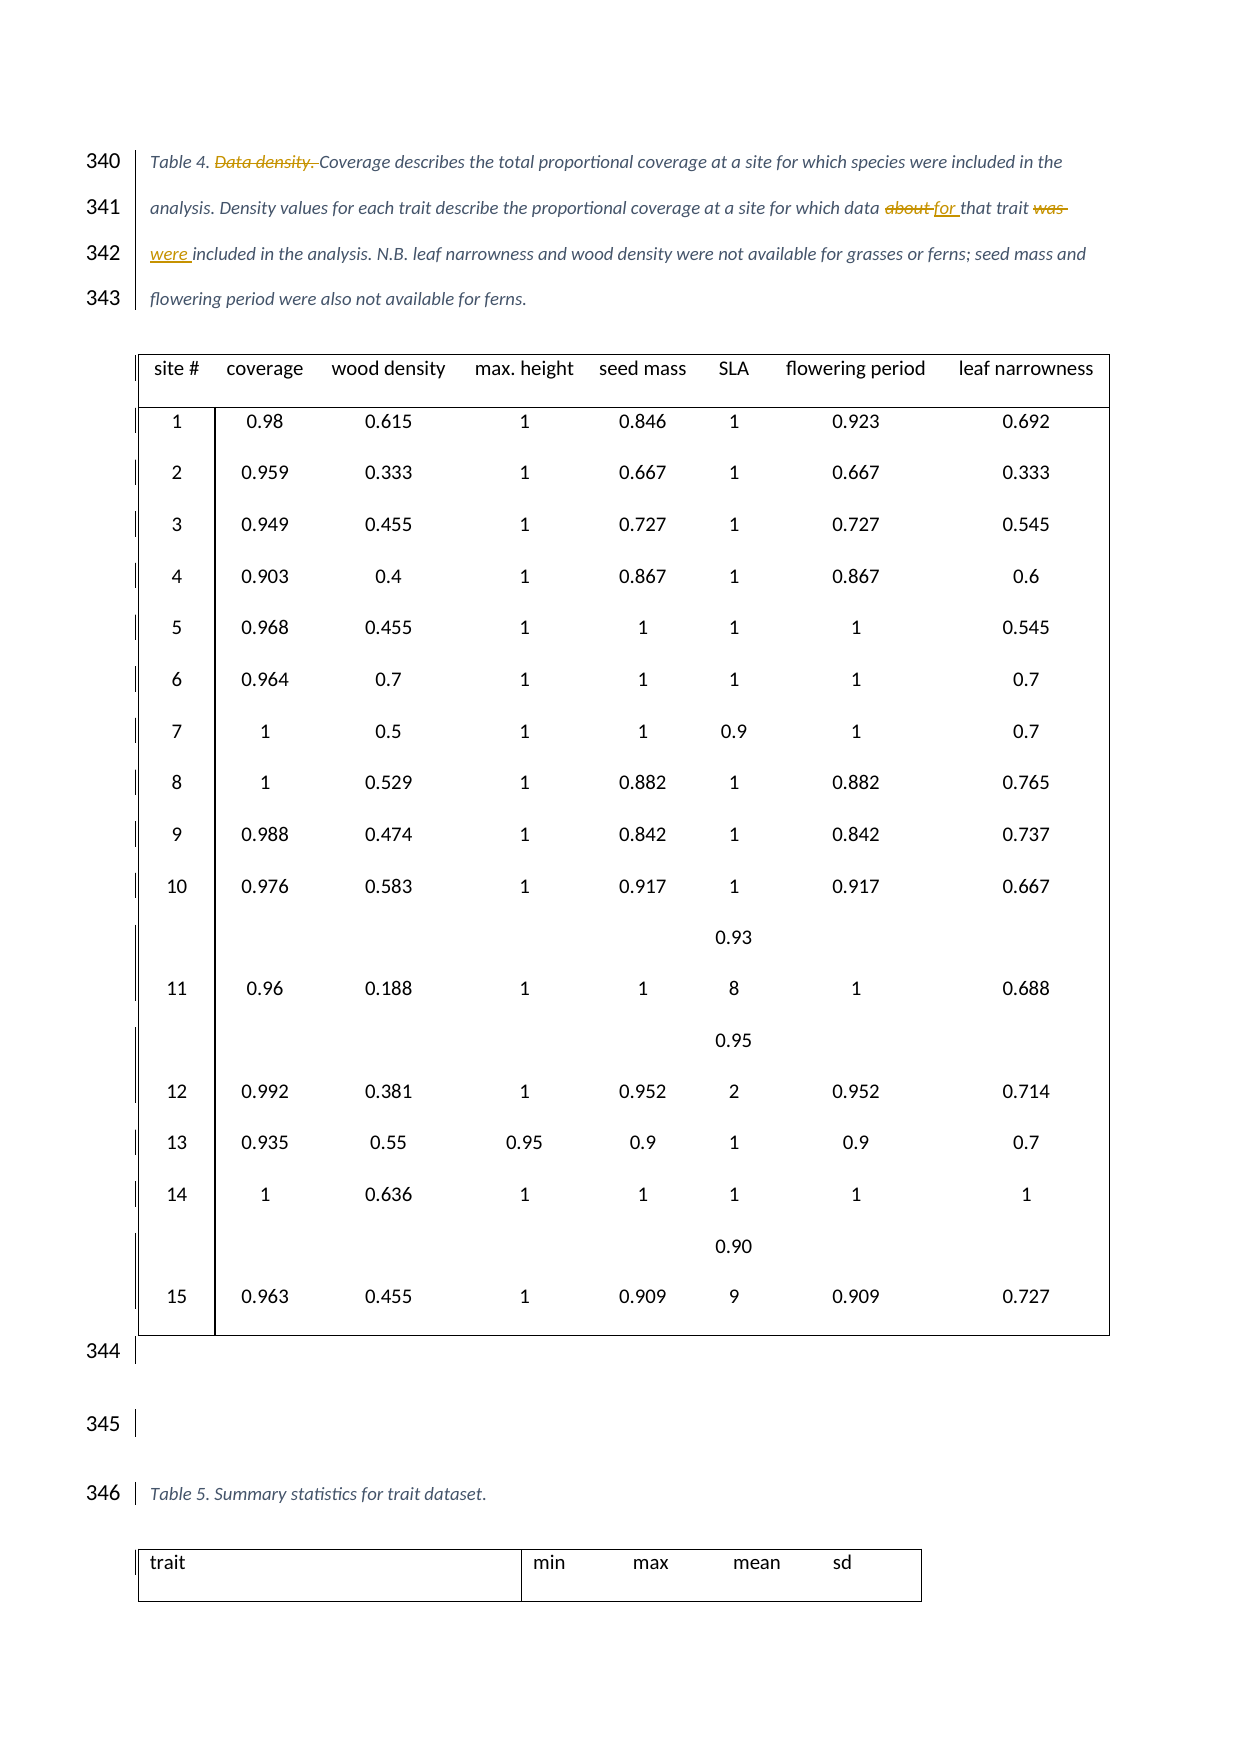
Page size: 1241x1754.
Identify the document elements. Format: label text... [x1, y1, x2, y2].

table_cell 0.333 [315, 460, 462, 511]
table_cell 14 [139, 1181, 214, 1233]
table_cell 0.968 [216, 615, 315, 666]
table_header trait [139, 1550, 521, 1601]
table_cell 0.935 [216, 1130, 315, 1181]
table_cell 1 [587, 615, 699, 666]
table_cell 9 [139, 821, 214, 873]
table_cell 1 [699, 1130, 768, 1181]
table_cell 1 [943, 1181, 1109, 1233]
table_header mean [722, 1550, 821, 1601]
table_cell 0.4 [315, 563, 462, 614]
table_cell 1 [587, 925, 699, 1027]
table_cell 0.5 [315, 718, 462, 769]
table_cell 1 [462, 925, 587, 1027]
table_cell 0.846 [587, 408, 699, 459]
table_header coverage [215, 355, 315, 407]
table_cell 0.727 [943, 1233, 1109, 1335]
table_cell 10 [139, 873, 214, 924]
table_header site # [139, 355, 215, 407]
table_cell 8 [139, 770, 214, 821]
table_cell 0.867 [587, 563, 699, 614]
table_cell 0.667 [587, 460, 699, 511]
table_cell 0.909 [769, 1233, 943, 1335]
table_cell 0.6 [943, 563, 1109, 614]
table_cell 1 [462, 718, 587, 769]
table_cell 0.952 [587, 1027, 699, 1129]
table_cell 0.615 [315, 408, 462, 459]
table_cell 7 [139, 718, 214, 769]
table_cell 1 [699, 408, 768, 459]
table_cell 1 [699, 821, 768, 873]
table_header seed mass [587, 355, 699, 407]
table_cell 0.952 [699, 1027, 768, 1129]
table_cell 0.333 [943, 460, 1109, 511]
table_cell 12 [139, 1027, 214, 1129]
table_cell 2 [139, 460, 214, 511]
table_cell 1 [769, 1181, 943, 1233]
table_cell 0.688 [943, 925, 1109, 1027]
table_header SLA [699, 355, 768, 407]
table_cell 0.7 [943, 1130, 1109, 1181]
table_cell 1 [769, 666, 943, 718]
table_cell 1 [216, 1181, 315, 1233]
table_cell 0.917 [587, 873, 699, 924]
table_cell 0.952 [769, 1027, 943, 1129]
table_cell 0.909 [587, 1233, 699, 1335]
table_cell 1 [462, 511, 587, 563]
table_cell 1 [769, 925, 943, 1027]
table_cell 0.963 [216, 1233, 315, 1335]
table_cell 3 [139, 511, 214, 563]
table_cell 1 [462, 408, 587, 459]
table_cell 1 [462, 1233, 587, 1335]
table_cell 1 [699, 666, 768, 718]
table_cell 1 [462, 1027, 587, 1129]
table_cell 1 [587, 718, 699, 769]
table_header min [522, 1550, 621, 1601]
table_cell 0.583 [315, 873, 462, 924]
table_cell 5 [139, 615, 214, 666]
table_cell 0.95 [462, 1130, 587, 1181]
table_cell 0.988 [216, 821, 315, 873]
table_cell 0.455 [315, 1233, 462, 1335]
table_cell 1 [462, 460, 587, 511]
table_cell 0.545 [943, 511, 1109, 563]
table_cell 0.529 [315, 770, 462, 821]
table_cell 0.737 [943, 821, 1109, 873]
table_header leaf narrowness [943, 355, 1109, 407]
table_cell 0.727 [587, 511, 699, 563]
table_header max [621, 1550, 722, 1601]
table_cell 0.381 [315, 1027, 462, 1129]
table_cell 1 [462, 1181, 587, 1233]
table_cell 1 [216, 770, 315, 821]
table_cell 0.909 [699, 1233, 768, 1335]
table_cell 0.474 [315, 821, 462, 873]
table_cell 1 [462, 873, 587, 924]
table_cell 0.98 [216, 408, 315, 459]
table_cell 1 [587, 666, 699, 718]
table_cell 4 [139, 563, 214, 614]
table_cell 0.867 [769, 563, 943, 614]
table_cell 1 [139, 408, 214, 459]
table_cell 0.7 [315, 666, 462, 718]
table_header sd [821, 1550, 921, 1601]
table_cell 13 [139, 1130, 214, 1181]
table_cell 0.714 [943, 1027, 1109, 1129]
table_cell 0.842 [587, 821, 699, 873]
table_cell 0.188 [315, 925, 462, 1027]
table_cell 11 [139, 925, 214, 1027]
table_cell 1 [769, 718, 943, 769]
table_cell 1 [462, 666, 587, 718]
table_header wood density [315, 355, 462, 407]
table_cell 1 [462, 615, 587, 666]
table_cell 1 [699, 563, 768, 614]
table_cell 0.992 [216, 1027, 315, 1129]
table_cell 15 [139, 1233, 214, 1335]
table_cell 0.727 [769, 511, 943, 563]
table_cell 0.455 [315, 615, 462, 666]
table_cell 1 [216, 718, 315, 769]
table_cell 0.964 [216, 666, 315, 718]
table_cell 0.455 [315, 511, 462, 563]
table_cell 1 [699, 770, 768, 821]
table_cell 0.9 [699, 718, 768, 769]
table_cell 1 [462, 770, 587, 821]
table_cell 1 [699, 873, 768, 924]
table_cell 0.917 [769, 873, 943, 924]
table_cell 0.55 [315, 1130, 462, 1181]
table_cell 1 [699, 460, 768, 511]
table_cell 0.96 [216, 925, 315, 1027]
table_cell 0.545 [943, 615, 1109, 666]
table_cell 0.949 [216, 511, 315, 563]
table_cell 0.667 [943, 873, 1109, 924]
text Table 4. Coverage describes the total proportional coverage at a site for which species were included in the analysis. Density values for each trait describe the proportional coverage at a site for which data that trait included in the analysis. N.B. leaf narrowness and wood density were not available for grasses or ferns; seed mass and flowering period were also not available for ferns. [150, 150, 1090, 310]
table_cell 0.636 [315, 1181, 462, 1233]
table_cell 1 [769, 615, 943, 666]
text Table 5. Summary statistics for trait dataset. [150, 1482, 1090, 1505]
table_cell 0.7 [943, 666, 1109, 718]
table_header max. height [462, 355, 587, 407]
table_cell 1 [699, 1181, 768, 1233]
table_cell 0.842 [769, 821, 943, 873]
table_cell 0.692 [943, 408, 1109, 459]
table_cell 6 [139, 666, 214, 718]
table_cell 1 [699, 615, 768, 666]
table_cell 0.882 [769, 770, 943, 821]
table_cell 0.9 [587, 1130, 699, 1181]
table_cell 0.765 [943, 770, 1109, 821]
table_cell 0.7 [943, 718, 1109, 769]
table_cell 1 [699, 511, 768, 563]
table_cell 0.667 [769, 460, 943, 511]
table_cell 0.938 [699, 925, 768, 1027]
table_cell 0.9 [769, 1130, 943, 1181]
table_header flowering period [769, 355, 943, 407]
table_cell 0.882 [587, 770, 699, 821]
table_cell 1 [587, 1181, 699, 1233]
table_cell 1 [462, 563, 587, 614]
table_cell 0.976 [216, 873, 315, 924]
table_cell 0.923 [769, 408, 943, 459]
table_cell 0.903 [216, 563, 315, 614]
table_cell 0.959 [216, 460, 315, 511]
table_cell 1 [462, 821, 587, 873]
